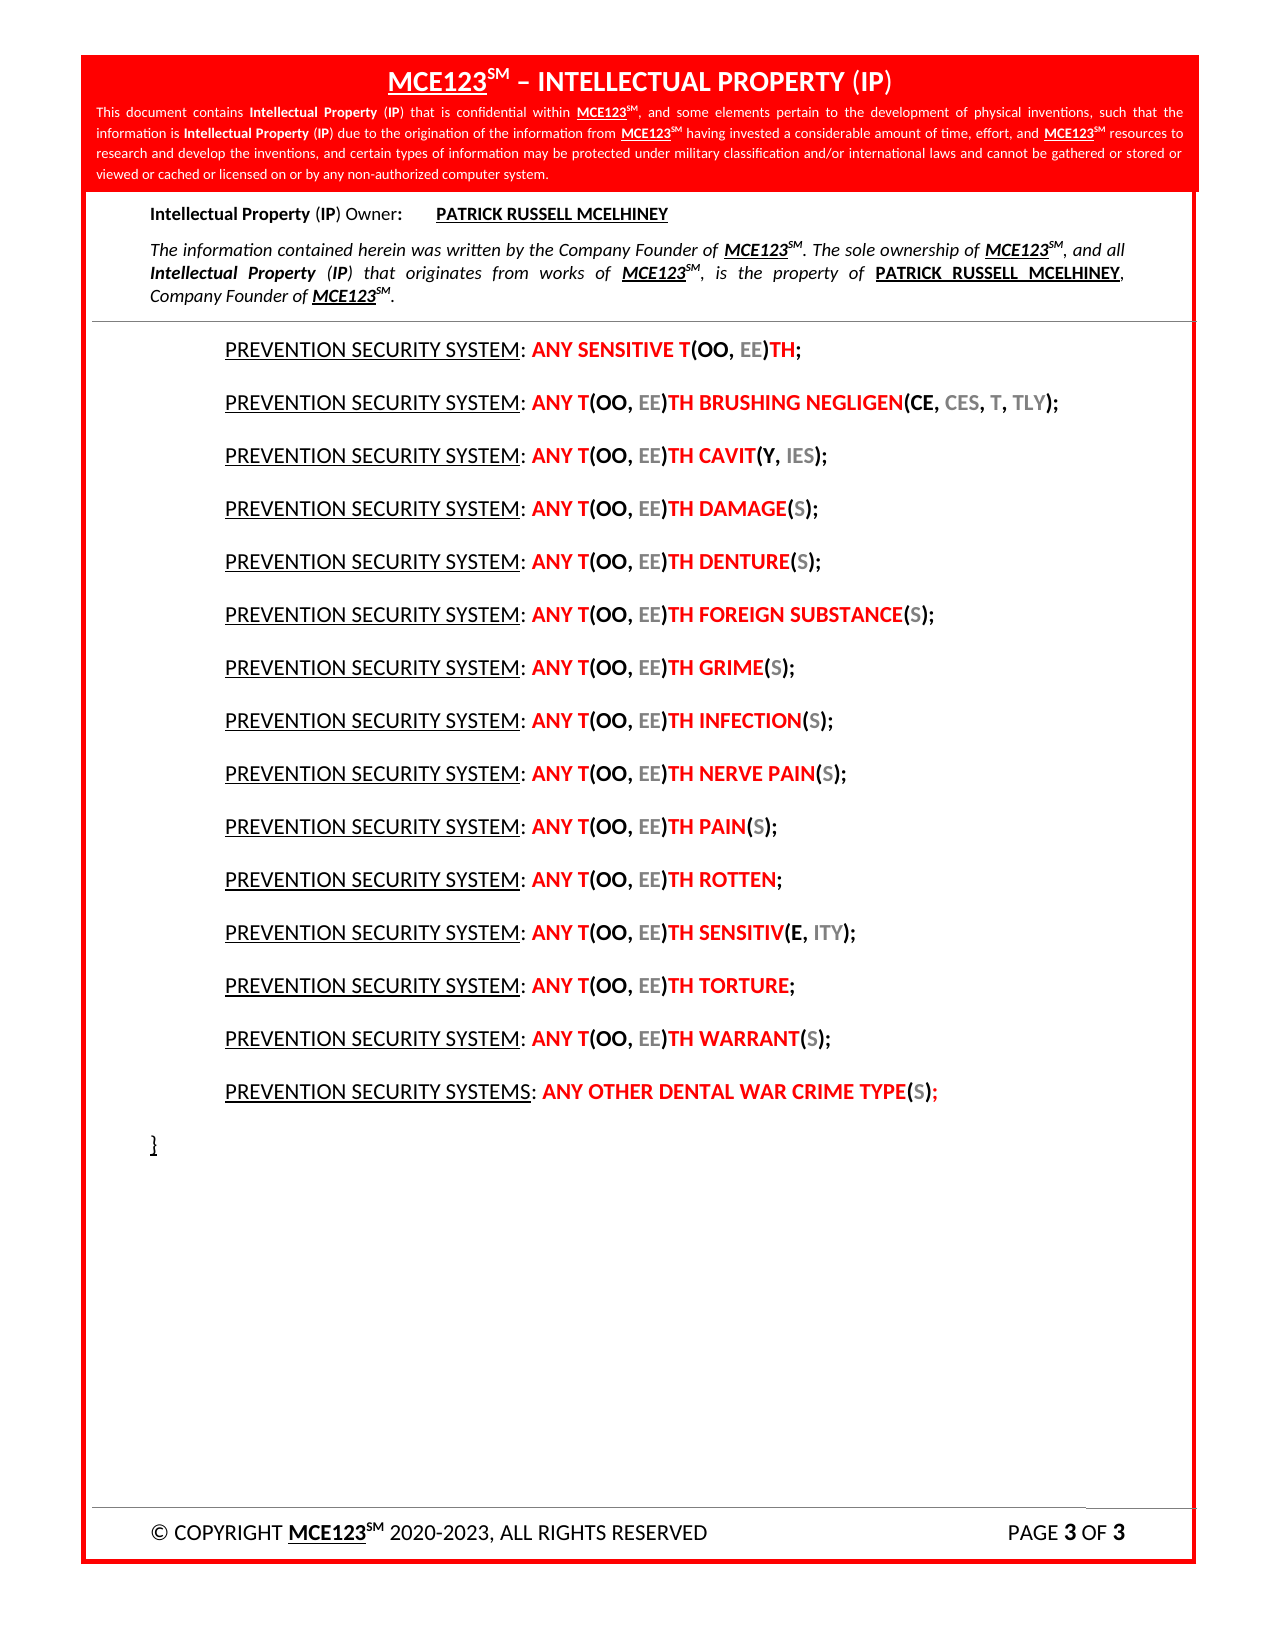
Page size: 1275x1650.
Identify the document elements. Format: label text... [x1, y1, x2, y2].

text } [150, 1130, 1125, 1158]
text PREVENTION SECURITY SYSTEM: ANY T(OO, EE)TH NERVE PAIN(S); [187, 759, 1125, 787]
text PREVENTION SECURITY SYSTEM: ANY SENSITIVE T(OO, EE)TH; [187, 335, 1125, 363]
text PREVENTION SECURITY SYSTEM: ANY T(OO, EE)TH FOREIGN SUBSTANCE(S); [187, 600, 1125, 628]
text PREVENTION SECURITY SYSTEM: ANY T(OO, EE)TH GRIME(S); [187, 653, 1125, 681]
text PREVENTION SECURITY SYSTEM: ANY T(OO, EE)TH ROTTEN; [187, 865, 1125, 893]
text PREVENTION SECURITY SYSTEM: ANY T(OO, EE)TH DAMAGE(S); [187, 494, 1125, 522]
text PREVENTION SECURITY SYSTEM: ANY T(OO, EE)TH TORTURE; [187, 971, 1125, 999]
text PREVENTION SECURITY SYSTEM: ANY T(OO, EE)TH DENTURE(S); [187, 547, 1125, 575]
text PREVENTION SECURITY SYSTEM: ANY T(OO, EE)TH BRUSHING NEGLIGEN(CE, CES, T, TLY); [187, 388, 1125, 416]
text PREVENTION SECURITY SYSTEM: ANY T(OO, EE)TH CAVIT(Y, IES); [187, 441, 1125, 469]
text PREVENTION SECURITY SYSTEM: ANY T(OO, EE)TH PAIN(S); [187, 812, 1125, 840]
text PREVENTION SECURITY SYSTEM: ANY T(OO, EE)TH WARRANT(S); [187, 1024, 1125, 1052]
text PREVENTION SECURITY SYSTEMS: ANY OTHER DENTAL WAR CRIME TYPE(S); [187, 1077, 1125, 1105]
text PREVENTION SECURITY SYSTEM: ANY T(OO, EE)TH SENSITIV(E, ITY); [187, 918, 1125, 946]
text PREVENTION SECURITY SYSTEM: ANY T(OO, EE)TH INFECTION(S); [187, 706, 1125, 734]
